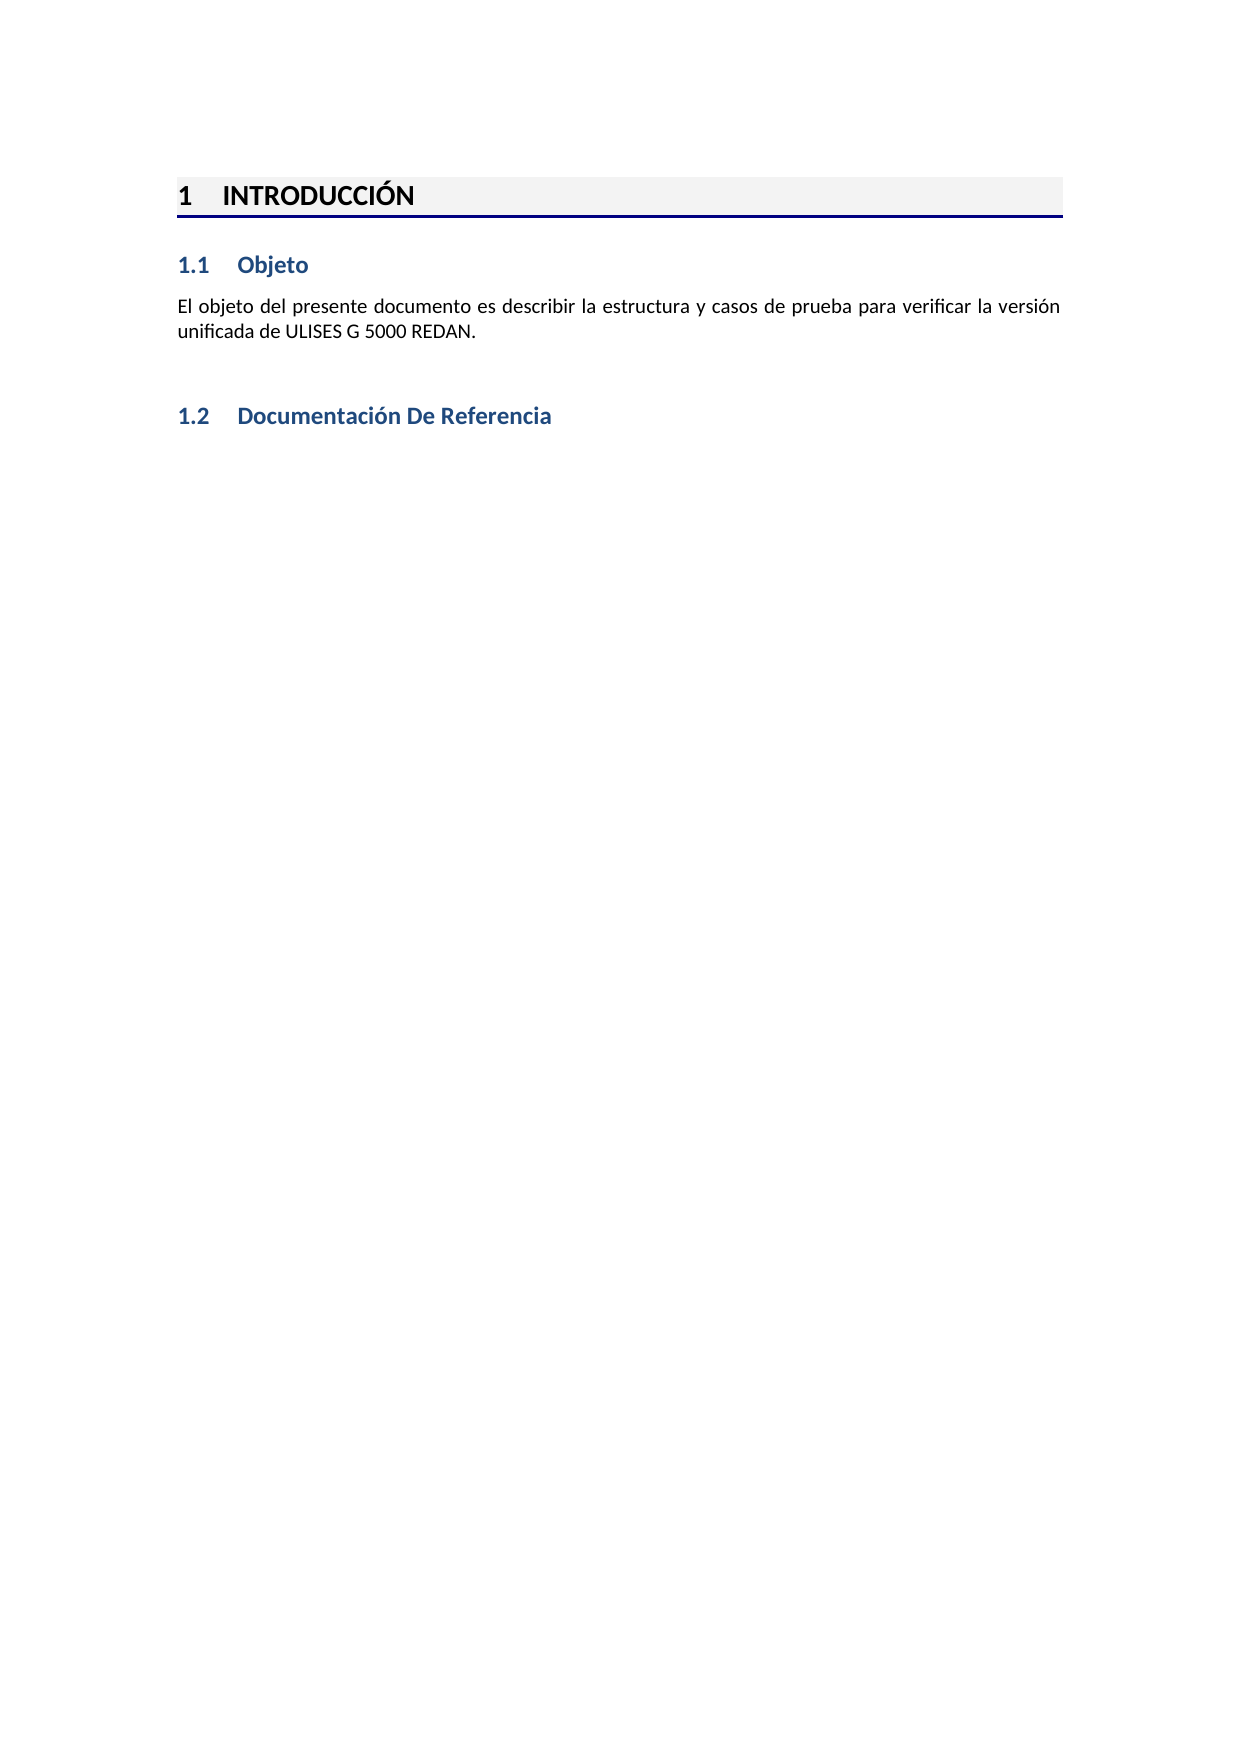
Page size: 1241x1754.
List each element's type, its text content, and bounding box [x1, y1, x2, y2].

subtitle Objeto [177, 243, 1063, 281]
subtitle Documentación De Referencia [177, 394, 1063, 432]
subtitle introducción [177, 177, 1063, 215]
text El objeto del presente documento es describir la estructura y casos de prueba para verificar la versión unificada de ULISES G 5000 REDAN. [177, 293, 1063, 344]
